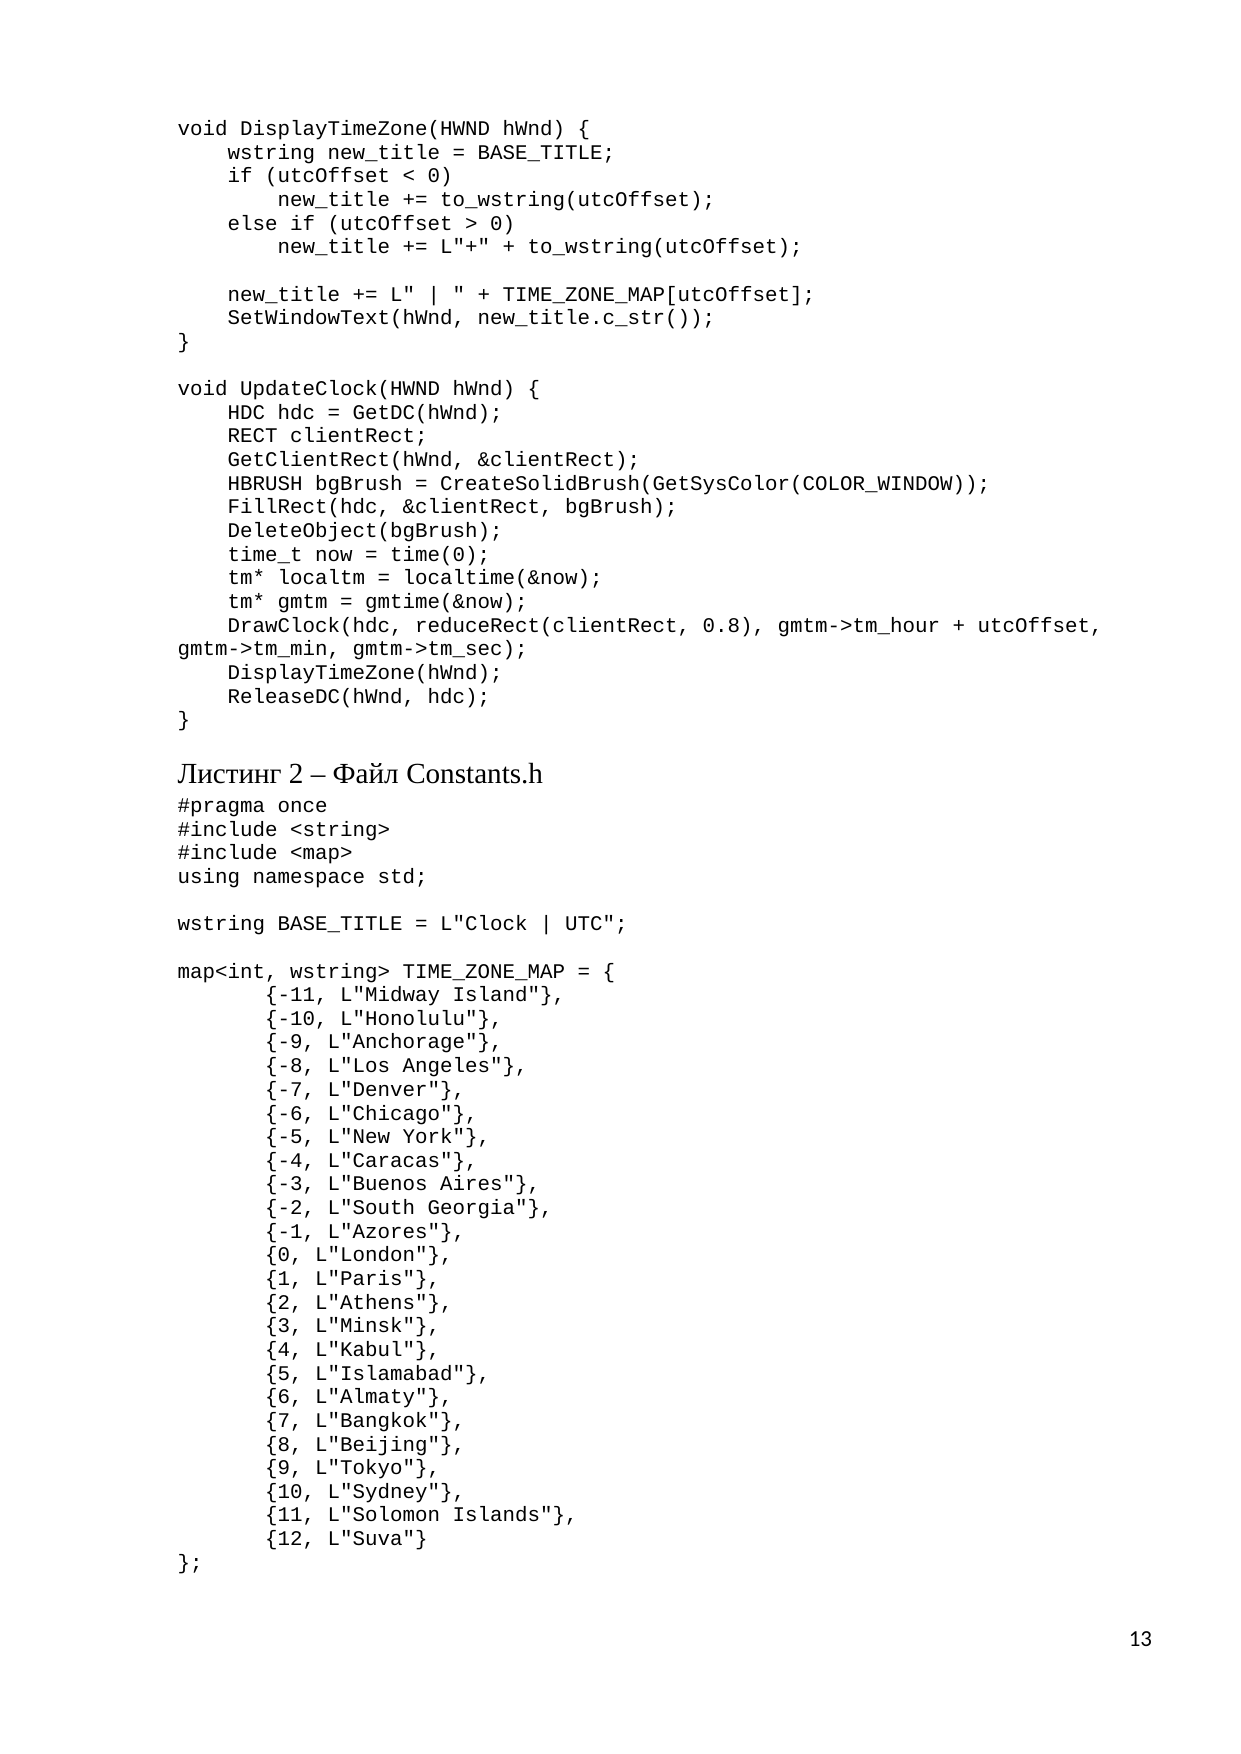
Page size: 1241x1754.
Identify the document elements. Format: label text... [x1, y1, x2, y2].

text {9, L"Tokyo"}, [177, 1457, 1152, 1481]
text {-1, L"Azores"}, [177, 1221, 1152, 1244]
text map<int, wstring> TIME_ZONE_MAP = { [177, 961, 1152, 984]
text DisplayTimeZone(hWnd); [177, 662, 1152, 686]
text {-3, L"Buenos Aires"}, [177, 1173, 1152, 1197]
text void DisplayTimeZone(HWND hWnd) { [177, 118, 1152, 142]
text void UpdateClock(HWND hWnd) { [177, 378, 1152, 402]
text ReleaseDC(hWnd, hdc); [177, 686, 1152, 709]
text new_title += to_wstring(utcOffset); [177, 189, 1152, 213]
text {-2, L"South Georgia"}, [177, 1197, 1152, 1221]
text }; [177, 1552, 1152, 1575]
text DrawClock(hdc, reduceRect(clientRect, 0.8), gmtm->tm_hour + utcOffset, gmtm->tm_min, gmtm->tm_sec); [177, 615, 1152, 662]
text {-5, L"New York"}, [177, 1126, 1152, 1150]
text } [177, 709, 1152, 733]
text {11, L"Solomon Islands"}, [177, 1504, 1152, 1528]
text wstring new_title = BASE_TITLE; [177, 142, 1152, 165]
text {2, L"Athens"}, [177, 1292, 1152, 1315]
text {-7, L"Denver"}, [177, 1079, 1152, 1102]
text else if (utcOffset > 0) [177, 213, 1152, 236]
text SetWindowText(hWnd, new_title.c_str()); [177, 307, 1152, 331]
text {-8, L"Los Angeles"}, [177, 1055, 1152, 1079]
text wstring BASE_TITLE = L"Clock | UTC"; [177, 913, 1152, 937]
text HDC hdc = GetDC(hWnd); [177, 402, 1152, 426]
text if (utcOffset < 0) [177, 165, 1152, 189]
text {-10, L"Honolulu"}, [177, 1008, 1152, 1032]
text #pragma once [177, 795, 1152, 819]
text {3, L"Minsk"}, [177, 1315, 1152, 1339]
text {-11, L"Midway Island"}, [177, 984, 1152, 1008]
text time_t now = time(0); [177, 544, 1152, 567]
text #include <map> [177, 842, 1152, 866]
text FillRect(hdc, &clientRect, bgBrush); [177, 496, 1152, 520]
text {-9, L"Anchorage"}, [177, 1032, 1152, 1055]
text {6, L"Almaty"}, [177, 1386, 1152, 1410]
text {0, L"London"}, [177, 1244, 1152, 1268]
text {8, L"Beijing"}, [177, 1433, 1152, 1457]
text {5, L"Islamabad"}, [177, 1363, 1152, 1386]
text tm* localtm = localtime(&now); [177, 567, 1152, 591]
text GetClientRect(hWnd, &clientRect); [177, 449, 1152, 473]
text {12, L"Suva"} [177, 1528, 1152, 1552]
text new_title += L" | " + TIME_ZONE_MAP[utcOffset]; [177, 284, 1152, 307]
text } [177, 331, 1152, 354]
text #include <string> [177, 819, 1152, 842]
text {4, L"Kabul"}, [177, 1339, 1152, 1363]
text using namespace std; [177, 866, 1152, 890]
text HBRUSH bgBrush = CreateSolidBrush(GetSysColor(COLOR_WINDOW)); [177, 473, 1152, 496]
text {10, L"Sydney"}, [177, 1481, 1152, 1504]
text {-6, L"Chicago"}, [177, 1102, 1152, 1126]
text new_title += L"+" + to_wstring(utcOffset); [177, 236, 1152, 260]
text tm* gmtm = gmtime(&now); [177, 591, 1152, 615]
text {7, L"Bangkok"}, [177, 1410, 1152, 1433]
text Листинг 2 – Файл Constants.h [177, 757, 1152, 790]
text {-4, L"Caracas"}, [177, 1150, 1152, 1173]
text {1, L"Paris"}, [177, 1268, 1152, 1292]
text DeleteObject(bgBrush); [177, 520, 1152, 544]
text RECT clientRect; [177, 426, 1152, 449]
